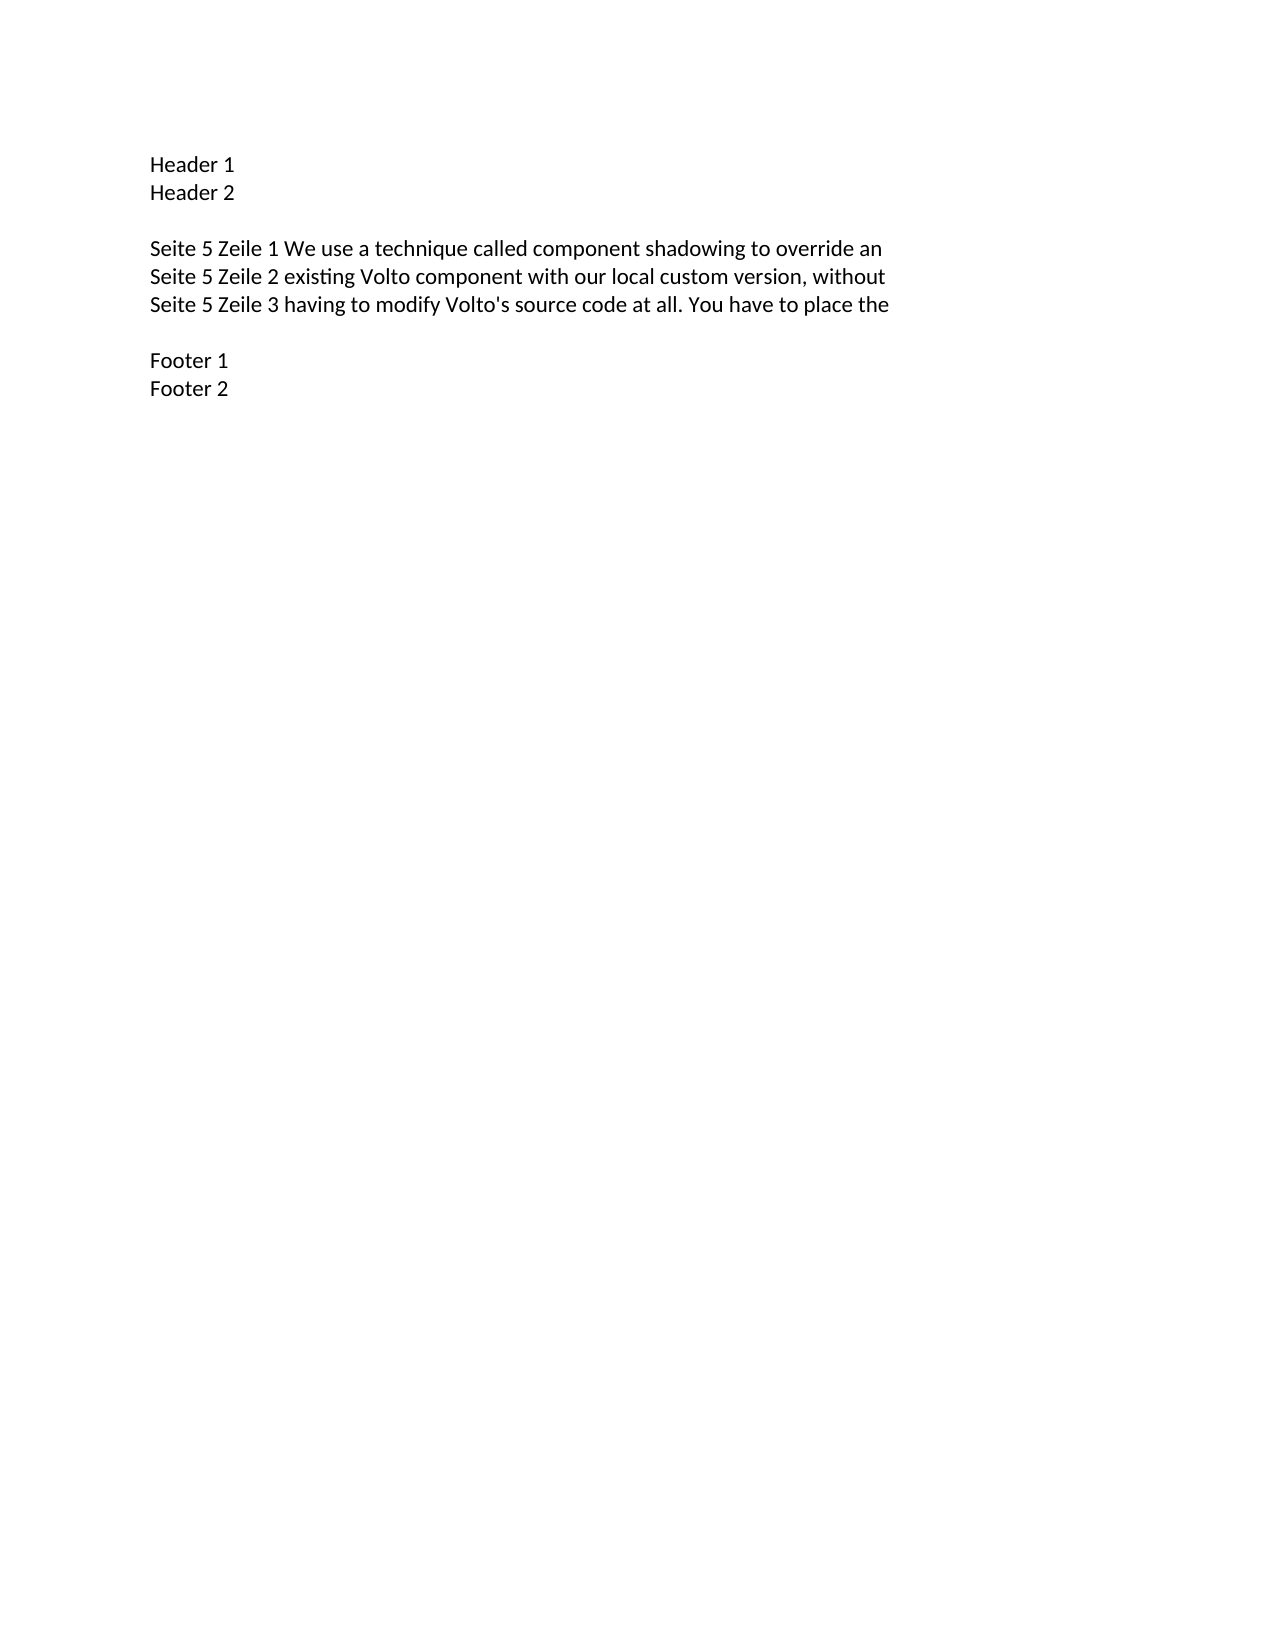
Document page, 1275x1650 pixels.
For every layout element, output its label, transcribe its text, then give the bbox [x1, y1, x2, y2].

text Header 2 [150, 178, 1125, 206]
text Footer 2 [150, 374, 1125, 402]
text Seite 5 Zeile 3 having to modify Volto's source code at all. You have to place the [150, 290, 1125, 318]
text Footer 1 [150, 346, 1125, 374]
text Seite 5 Zeile 1 We use a technique called component shadowing to override an [150, 234, 1125, 262]
text Header 1 [150, 150, 1125, 178]
text Seite 5 Zeile 2 existing Volto component with our local custom version, without [150, 262, 1125, 290]
